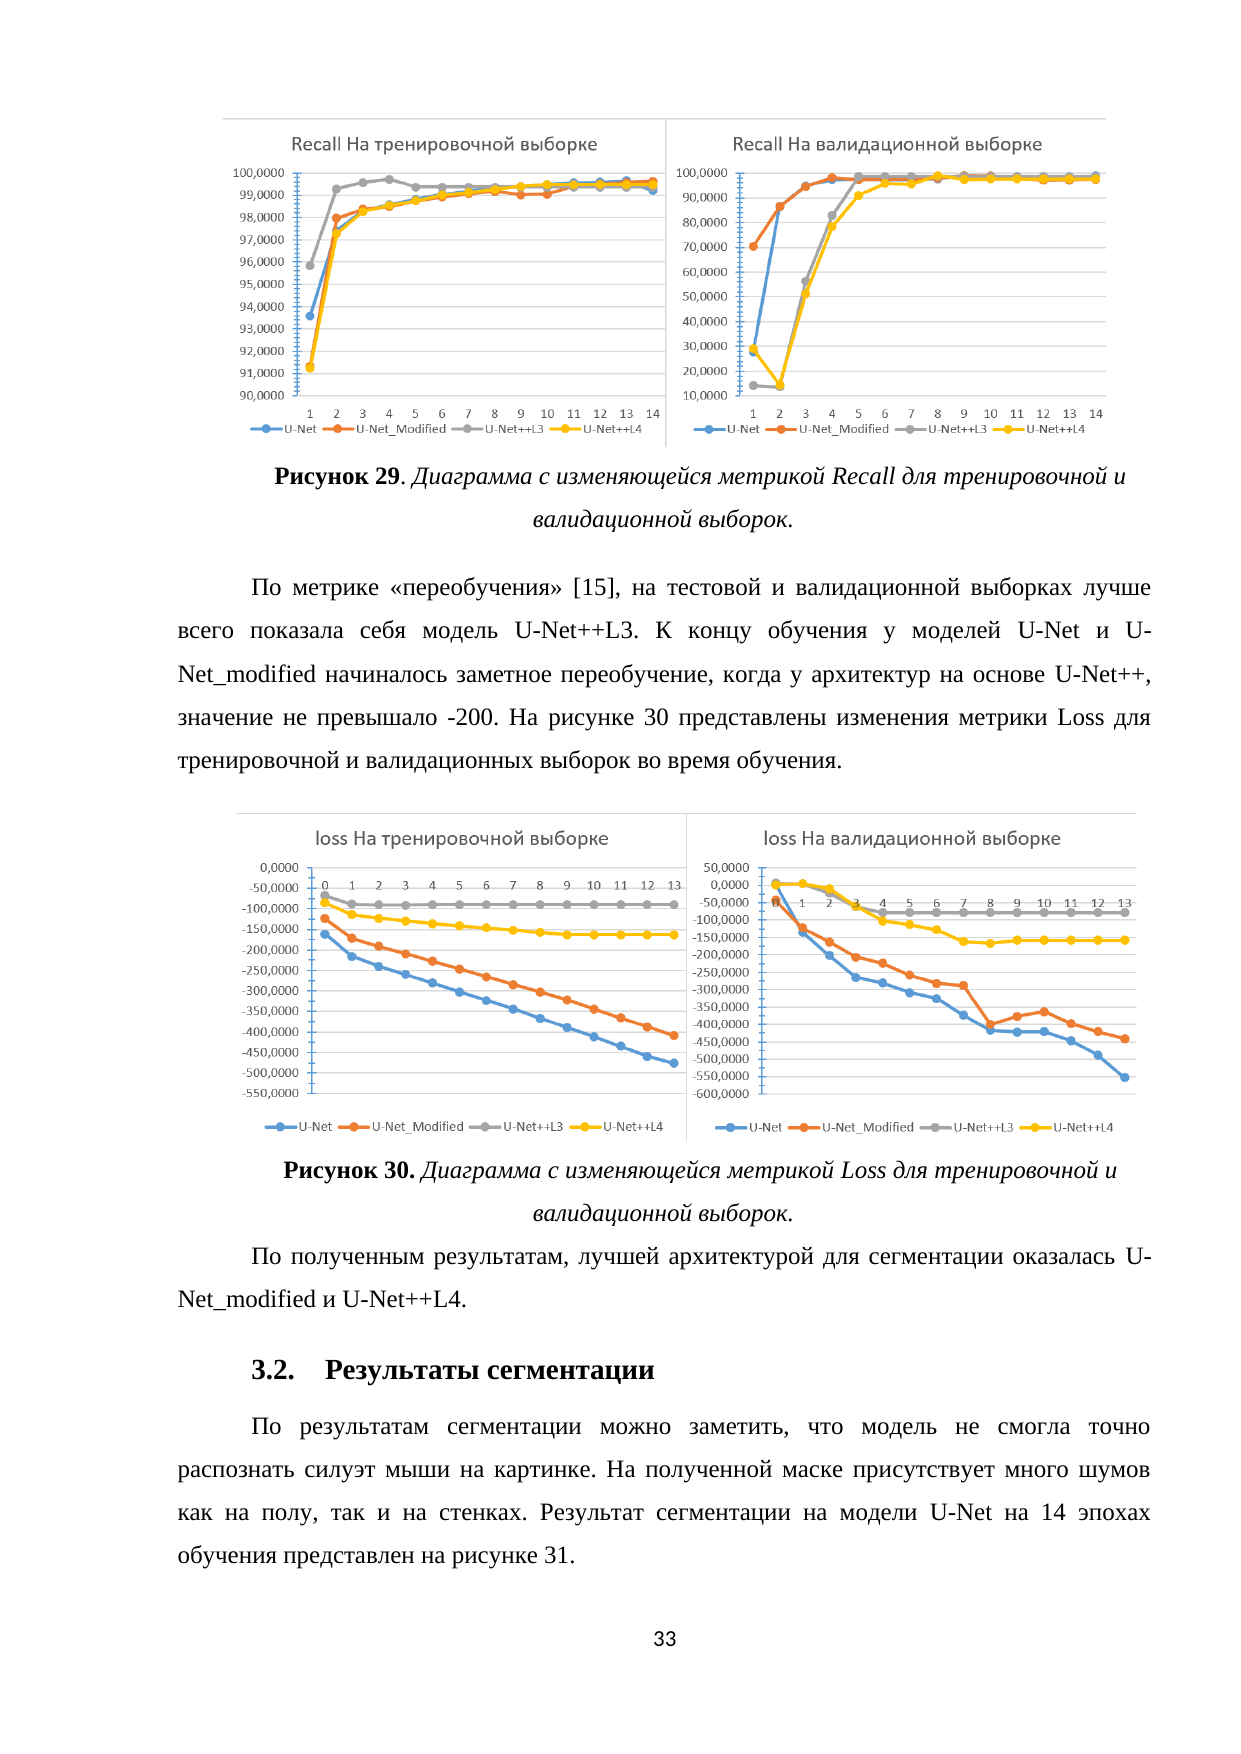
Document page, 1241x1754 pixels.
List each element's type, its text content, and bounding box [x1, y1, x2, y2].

text По результатам сегментации можно заметить, что модель не смогла точно распознать силуэт мыши на картинке. На полученной маске присутствует много шумов как на полу, так и на стенках. Результат сегментации на модели U-Net на 14 эпохах обучения представлен на рисунке 31. [177, 1411, 1152, 1569]
text Рисунок 29. Диаграмма с изменяющейся метрикой Recall для тренировочной и валидационной выборок. [177, 461, 1152, 533]
text Рисунок 30. Диаграмма с изменяющейся метрикой Loss для тренировочной и валидационной выборок. [177, 1155, 1152, 1227]
text По метрике «переобучения» [15], на тестовой и валидационной выборках лучше всего показала себя модель U-Net++L3. К концу обучения у моделей U-Net и U-Net_modified начиналось заметное переобучение, когда у архитектур на основе U-Net++, значение не превышало -200. На рисунке 30 представлены изменения метрики Loss для тренировочной и валидационных выборок во время обучения. [177, 572, 1152, 774]
picture [222, 118, 1107, 447]
text Результаты сегментации [177, 1352, 1152, 1386]
text По полученным результатам, лучшей архитектурой для сегментации оказалась U-Net_modified и U-Net++L4. [177, 1241, 1152, 1313]
picture [236, 813, 1137, 1141]
